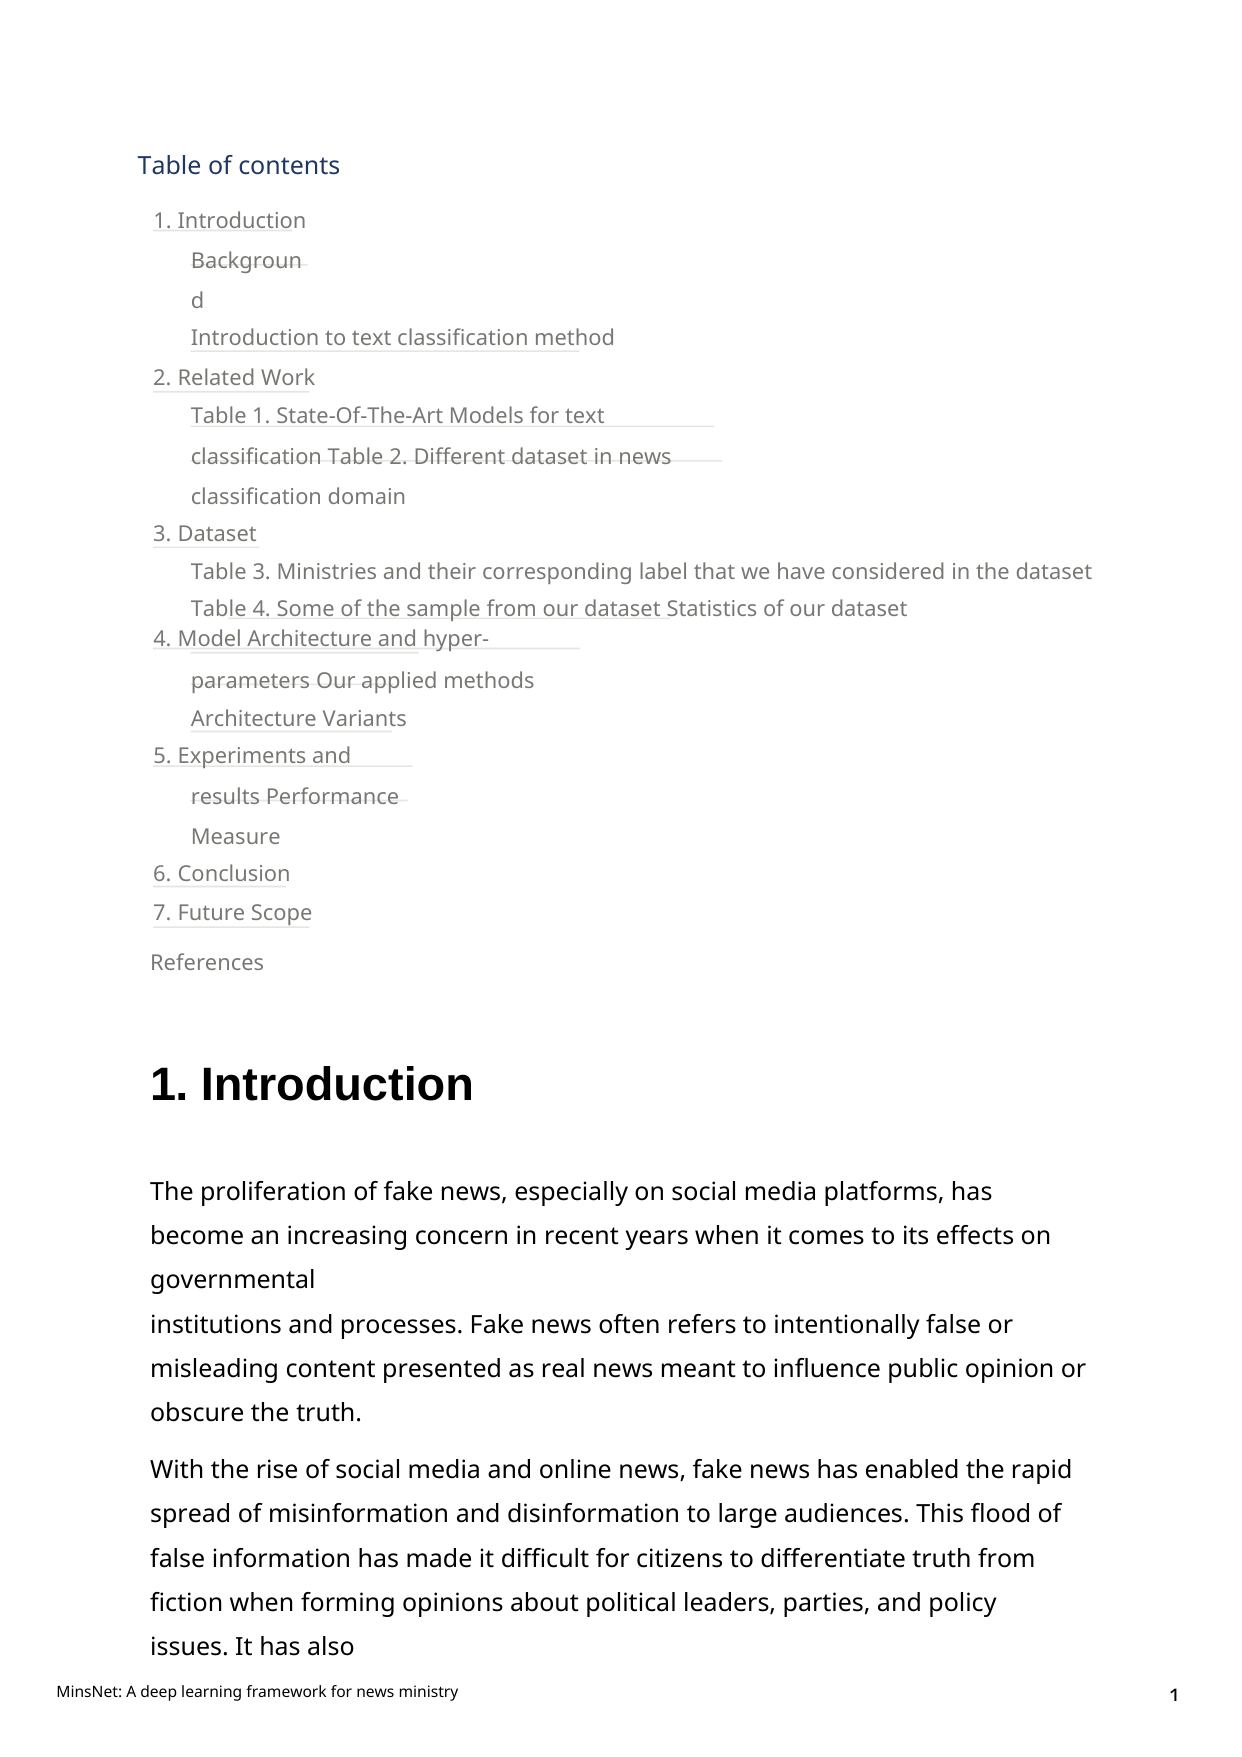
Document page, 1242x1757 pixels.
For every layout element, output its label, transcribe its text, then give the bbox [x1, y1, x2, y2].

text Table 1. State-Of-The-Art Models for text classification Table 2. Different dataset in news classification domain [191, 401, 722, 511]
text Introduction to text classification method [191, 326, 1104, 351]
text With the rise of social media and online news, fake news has enabled the rapid spread of misinformation and disinformation to large audiences. This flood of false information has made it difficult for citizens to differentiate truth from fiction when forming opinions about political leaders, parties, and policy issues. It has also [150, 1452, 1079, 1663]
text institutions and processes. Fake news often refers to intentionally false or misleading content presented as real news meant to influence public opinion or obscure the truth. [150, 1306, 1090, 1429]
list Future Scope [153, 897, 1104, 927]
list Introduction Background [153, 204, 308, 315]
text The proliferation of fake news, especially on social media platforms, has become an increasing concern in recent years when it comes to its effects on governmental [150, 1129, 1079, 1296]
subtitle Introduction [150, 1057, 1104, 1111]
list Experiments and results Performance Measure [153, 740, 412, 851]
text Table 4. Some of the sample from our dataset Statistics of our dataset [191, 593, 1104, 623]
text Table 3. Ministries and their corresponding label that we have considered in the dataset [191, 556, 1104, 586]
text References [150, 947, 1079, 1021]
subtitle Table of contents [137, 148, 1104, 182]
list Conclusion [153, 861, 1104, 886]
list Related Work [153, 362, 1104, 391]
text Architecture Variants [191, 708, 1104, 731]
list Dataset [153, 522, 1104, 547]
list Model Architecture and hyper-parameters Our applied methods [153, 623, 580, 695]
